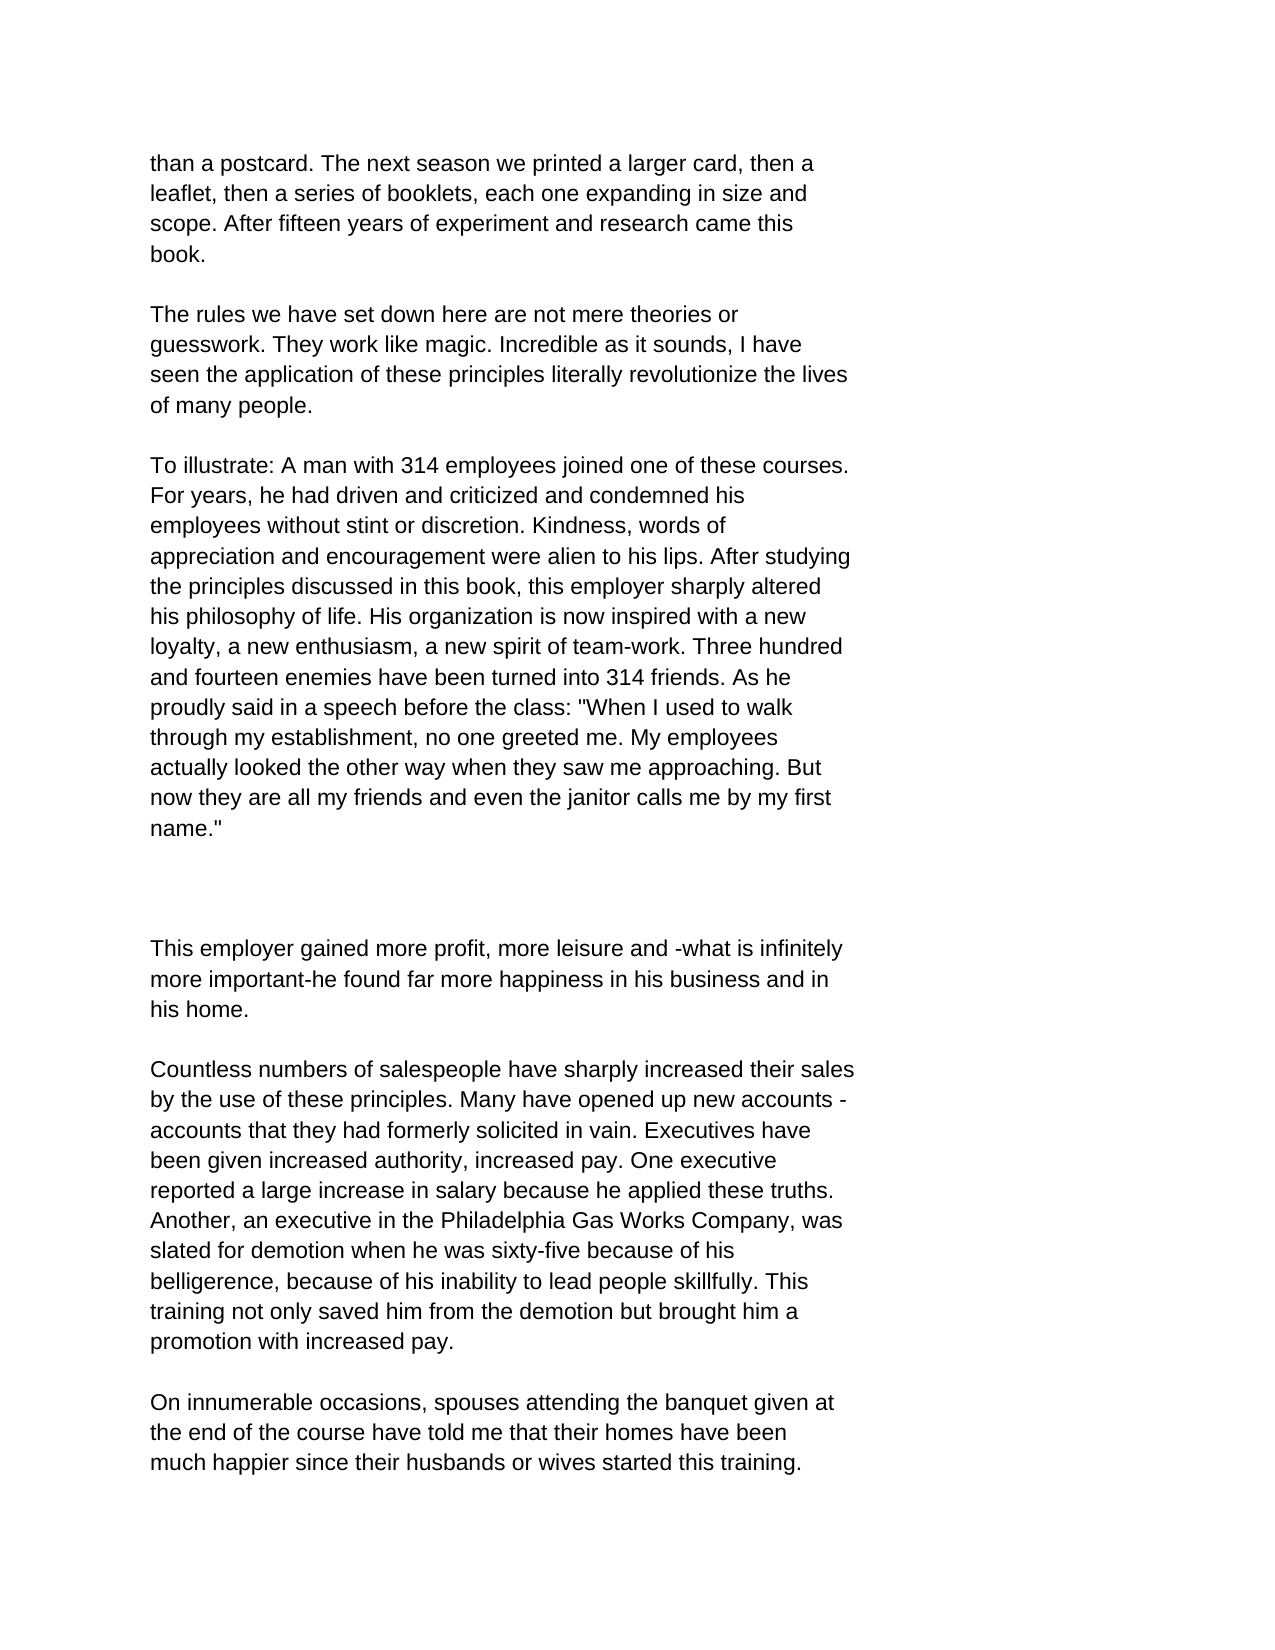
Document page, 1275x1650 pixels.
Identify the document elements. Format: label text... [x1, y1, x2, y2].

text and fourteen enemies have been turned into 314 friends. As he [150, 663, 1125, 690]
text proudly said in a speech before the class: "When I used to walk [150, 694, 1125, 720]
text than a postcard. The next season we printed a larger card, then a [150, 150, 1125, 176]
text accounts that they had formerly solicited in vain. Executives have [150, 1117, 1125, 1143]
text To illustrate: A man with 314 employees joined one of these courses. [150, 452, 1125, 478]
text This employer gained more profit, more leisure and -what is infinitely [150, 935, 1125, 962]
text loyalty, a new enthusiasm, a new spirit of team-work. Three hundred [150, 633, 1125, 660]
text Another, an executive in the Philadelphia Gas Works Company, was [150, 1207, 1125, 1234]
text more important-he found far more happiness in his business and in [150, 966, 1125, 992]
text Countless numbers of salespeople have sharply increased their sales [150, 1056, 1125, 1083]
text The rules we have set down here are not mere theories or [150, 301, 1125, 327]
text the principles discussed in this book, this employer sharply altered [150, 573, 1125, 599]
text employees without stint or discretion. Kindness, words of [150, 512, 1125, 539]
text name." [150, 814, 1125, 841]
text of many people. [150, 392, 1125, 418]
text his philosophy of life. His organization is now inspired with a new [150, 603, 1125, 629]
text leaflet, then a series of booklets, each one expanding in size and [150, 180, 1125, 207]
text guesswork. They work like magic. Incredible as it sounds, I have [150, 331, 1125, 358]
text now they are all my friends and even the janitor calls me by my first [150, 784, 1125, 811]
text his home. [150, 996, 1125, 1022]
text through my establishment, no one greeted me. My employees [150, 724, 1125, 750]
text belligerence, because of his inability to lead people skillfully. This [150, 1268, 1125, 1294]
text appreciation and encouragement were alien to his lips. After studying [150, 543, 1125, 569]
text seen the application of these principles literally revolutionize the lives [150, 361, 1125, 388]
text training not only saved him from the demotion but brought him a [150, 1298, 1125, 1324]
text slated for demotion when he was sixty-five because of his [150, 1237, 1125, 1264]
text promotion with increased pay. [150, 1328, 1125, 1354]
text much happier since their husbands or wives started this training. [150, 1449, 1125, 1475]
text reported a large increase in salary because he applied these truths. [150, 1177, 1125, 1203]
text For years, he had driven and criticized and condemned his [150, 482, 1125, 509]
text the end of the course have told me that their homes have been [150, 1419, 1125, 1445]
text book. [150, 241, 1125, 267]
text On innumerable occasions, spouses attending the banquet given at [150, 1388, 1125, 1415]
text actually looked the other way when they saw me approaching. But [150, 754, 1125, 781]
text been given increased authority, increased pay. One executive [150, 1147, 1125, 1173]
text by the use of these principles. Many have opened up new accounts - [150, 1086, 1125, 1113]
text scope. After fifteen years of experiment and research came this [150, 210, 1125, 237]
